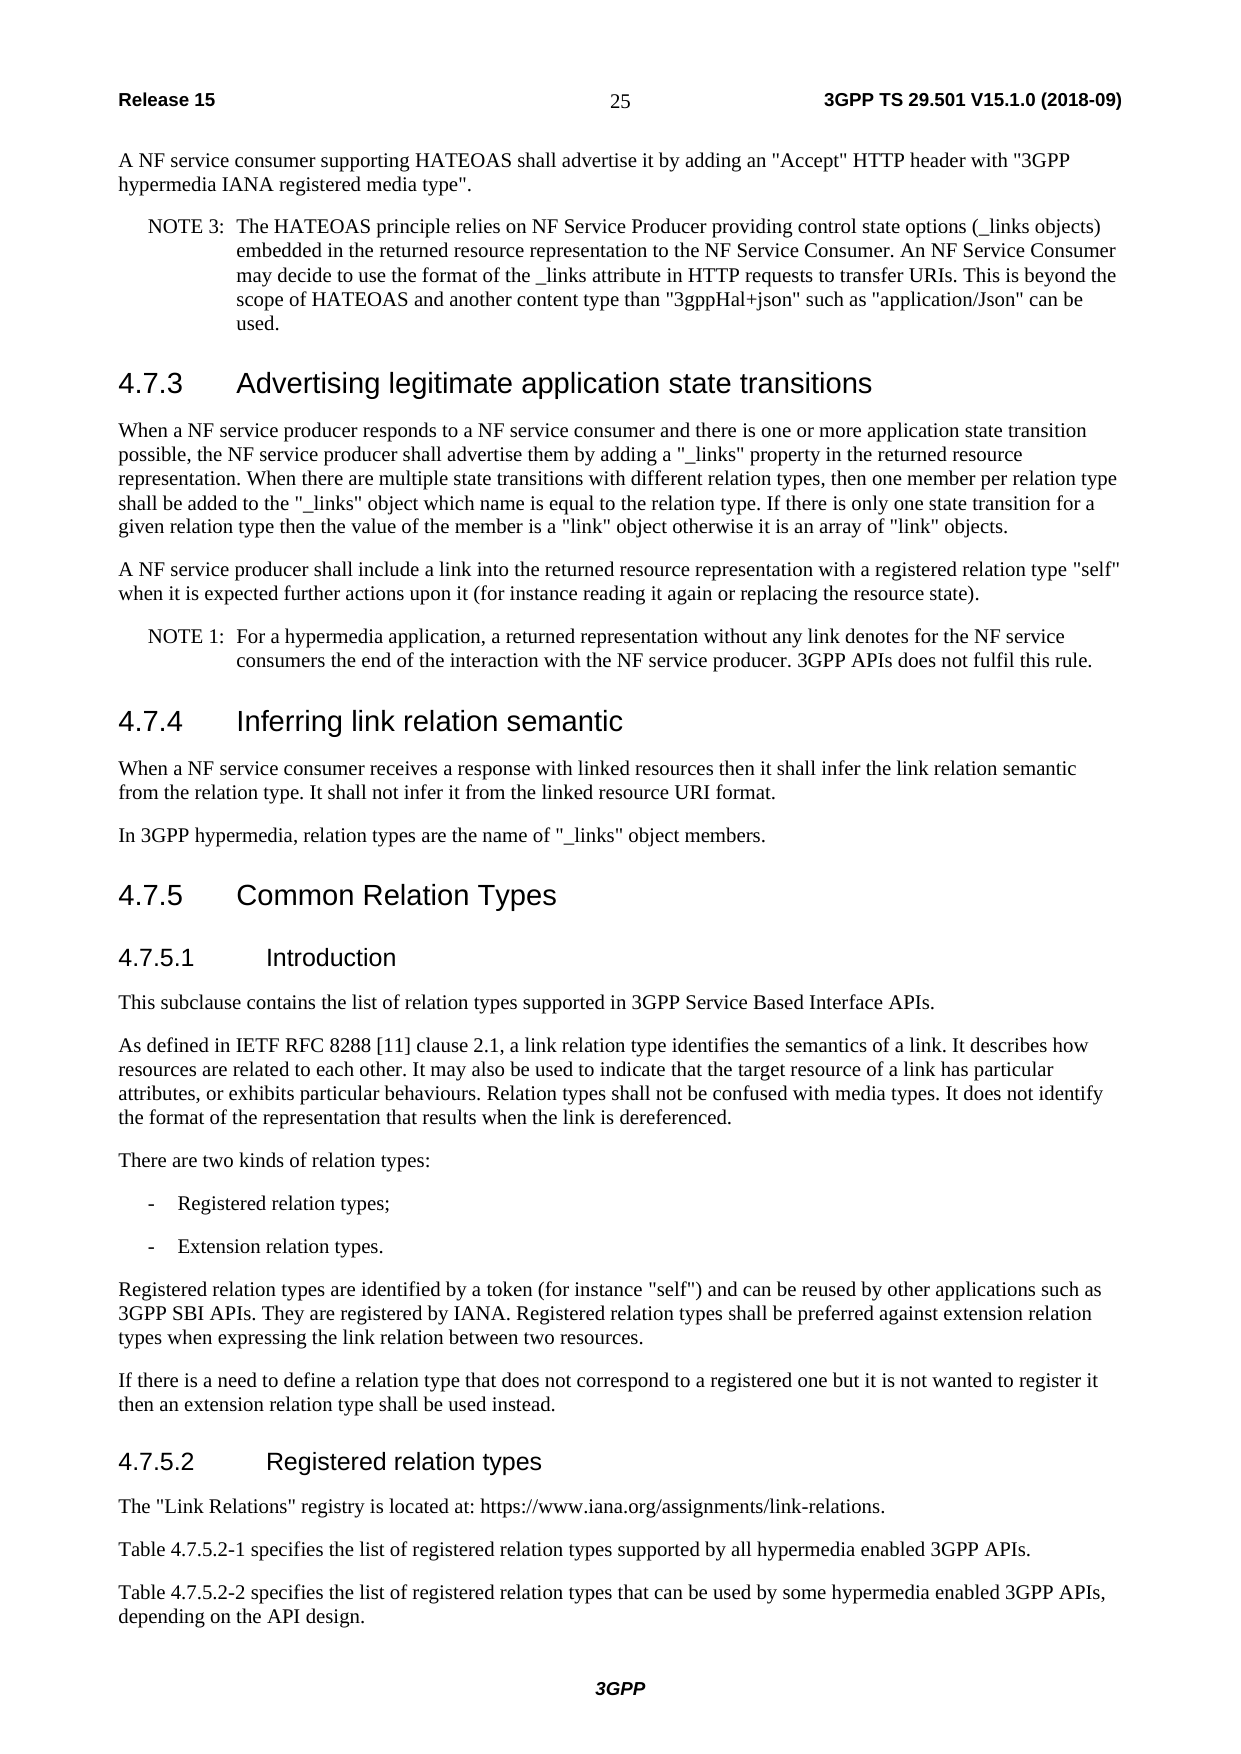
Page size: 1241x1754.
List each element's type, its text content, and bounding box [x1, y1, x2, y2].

text This subclause contains the list of relation types supported in 3GPP Service Based Interface APIs. [118, 990, 1122, 1014]
text There are two kinds of relation types: [118, 1148, 1122, 1172]
text As defined in IETF RFC 8288 [11] clause 2.1, a link relation type identifies the semantics of a link. It describes how resources are related to each other. It may also be used to indicate that the target resource of a link has particular attributes, or exhibits particular behaviours. Relation types shall not be confused with media types. It does not identify the format of the representation that results when the link is dereferenced. [118, 1033, 1122, 1129]
text A NF service producer shall include a link into the returned resource representation with a registered relation type "self" when it is expected further actions upon it (for instance reading it again or replacing the resource state). [118, 557, 1122, 605]
text When a NF service consumer receives a response with linked resources then it shall infer the link relation semantic from the relation type. It shall not infer it from the linked resource URI format. [118, 756, 1122, 804]
text In 3GPP hypermedia, relation types are the name of "_links" object members. [118, 823, 1122, 847]
subtitle 4.7.4 Inferring link relation semantic [118, 703, 1122, 737]
text Registered relation types are identified by a token (for instance "self") and can be reused by other applications such as 3GPP SBI APIs. They are registered by IANA. Registered relation types shall be preferred against extension relation types when expressing the link relation between two resources. [118, 1277, 1122, 1349]
text A NF service consumer supporting HATEOAS shall advertise it by adding an "Accept" HTTP header with "3GPP hypermedia IANA registered media type". [118, 147, 1122, 196]
subtitle 4.7.5 Common Relation Types [118, 878, 1122, 912]
text NOTE 1: For a hypermedia application, a returned representation without any link denotes for the NF service consumers the end of the interaction with the NF service producer. 3GPP APIs does not fulfil this rule. [148, 624, 1122, 672]
subtitle 4.7.3 Advertising legitimate application state transitions [118, 366, 1122, 399]
subtitle 4.7.5.2 Registered relation types [118, 1447, 1122, 1476]
text Table 4.7.5.2-2 specifies the list of registered relation types that can be used by some hypermedia enabled 3GPP APIs, depending on the API design. [118, 1580, 1122, 1628]
text If there is a need to define a relation type that does not correspond to a registered one but it is not wanted to register it then an extension relation type shall be used instead. [118, 1367, 1122, 1416]
subtitle 4.7.5.1 Introduction [118, 943, 1122, 972]
text - Extension relation types. [148, 1234, 1122, 1258]
text NOTE 3: The HATEOAS principle relies on NF Service Producer providing control state options (_links objects) embedded in the returned resource representation to the NF Service Consumer. An NF Service Consumer may decide to use the format of the _links attribute in HTTP requests to transfer URIs. This is beyond the scope of HATEOAS and another content type than "3gppHal+json" such as "application/Json" can be used. [148, 214, 1122, 335]
text The "Link Relations" registry is located at: https://www.iana.org/assignments/link-relations. [118, 1494, 1122, 1518]
text Table 4.7.5.2-1 specifies the list of registered relation types supported by all hypermedia enabled 3GPP APIs. [118, 1537, 1122, 1561]
text When a NF service producer responds to a NF service consumer and there is one or more application state transition possible, the NF service producer shall advertise them by adding a "_links" property in the returned resource representation. When there are multiple state transitions with different relation types, then one member per relation type shall be added to the "_links" object which name is equal to the relation type. If there is only one state transition for a given relation type then the value of the member is a "link" object otherwise it is an array of "link" objects. [118, 418, 1122, 538]
text - Registered relation types; [148, 1191, 1122, 1215]
